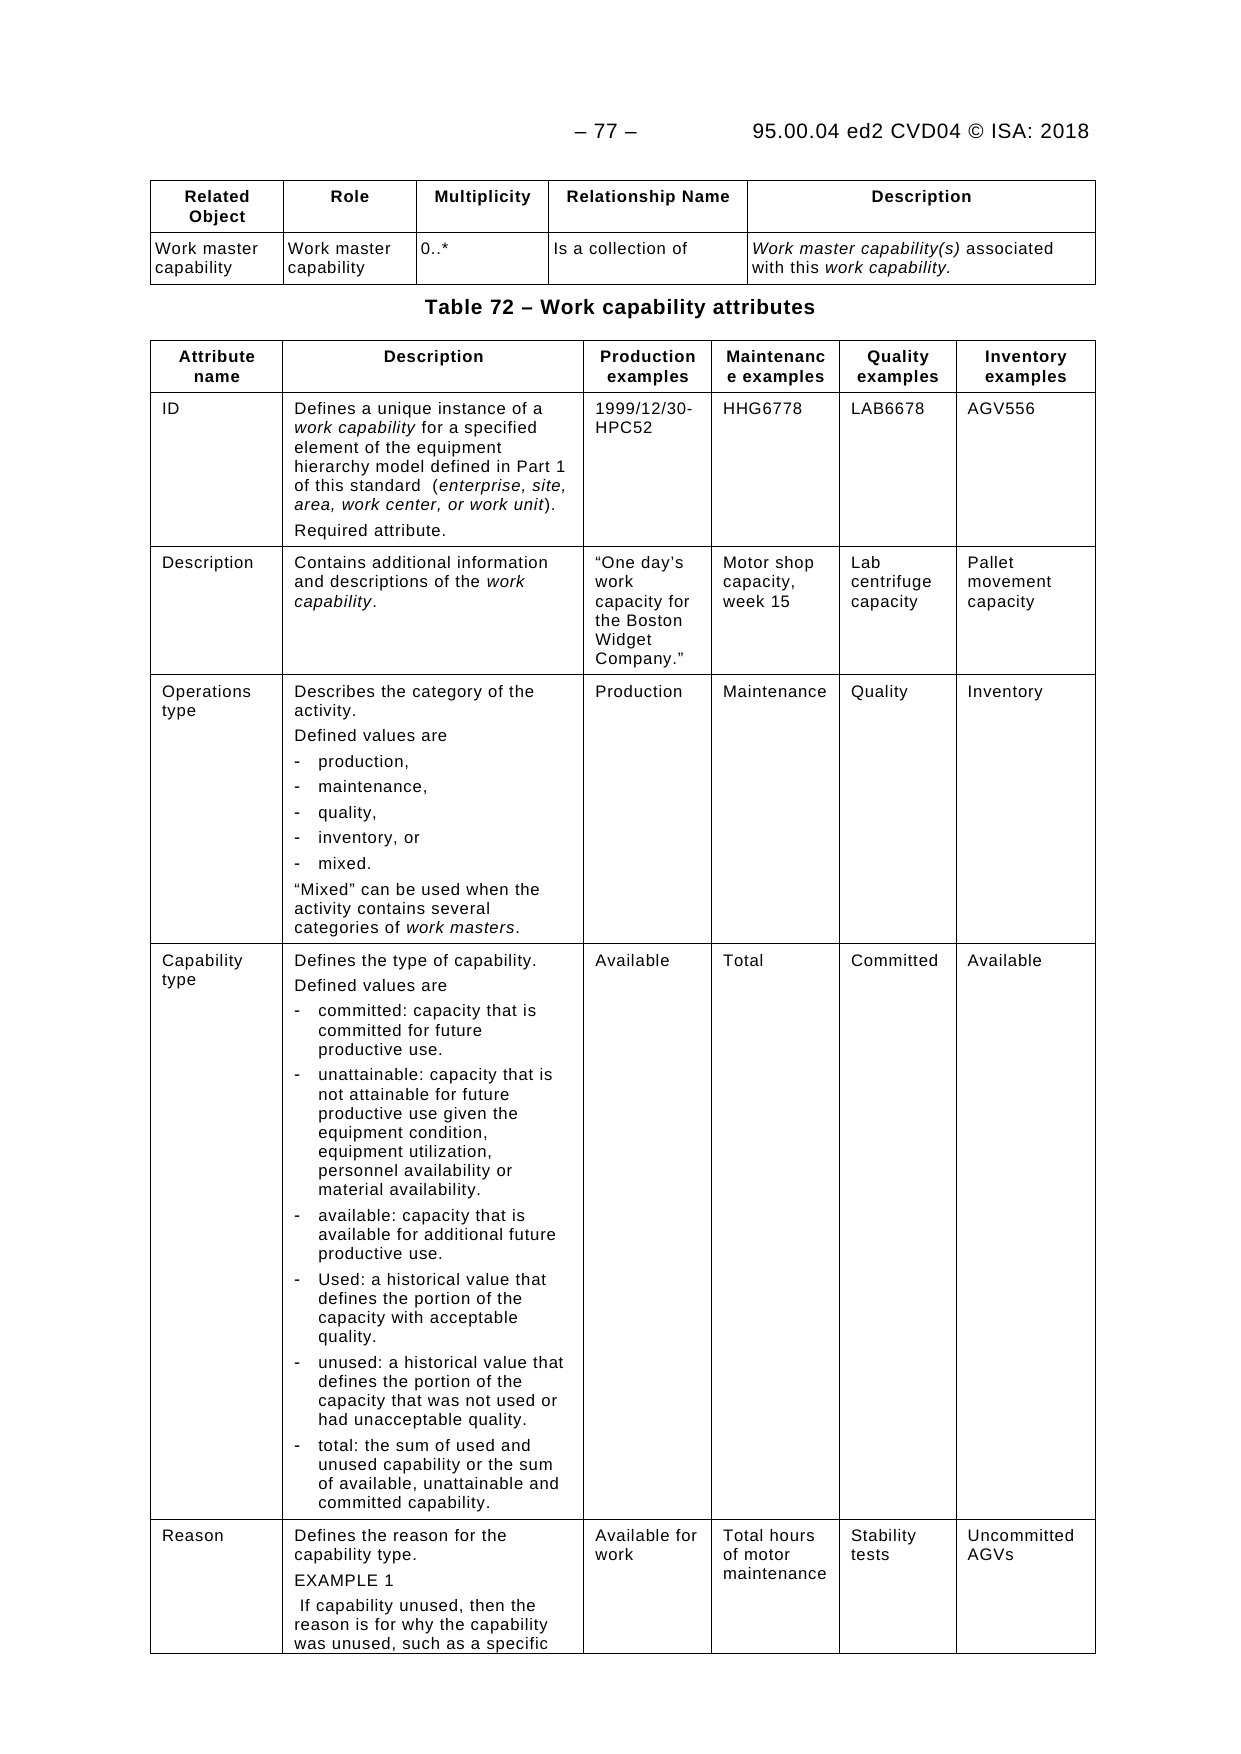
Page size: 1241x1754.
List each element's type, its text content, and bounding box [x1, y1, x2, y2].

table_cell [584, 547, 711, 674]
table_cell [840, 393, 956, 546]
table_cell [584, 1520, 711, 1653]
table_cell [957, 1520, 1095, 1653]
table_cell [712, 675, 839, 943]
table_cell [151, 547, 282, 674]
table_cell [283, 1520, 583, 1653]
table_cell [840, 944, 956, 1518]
title Table 72 – Work capability attributes [150, 295, 1090, 319]
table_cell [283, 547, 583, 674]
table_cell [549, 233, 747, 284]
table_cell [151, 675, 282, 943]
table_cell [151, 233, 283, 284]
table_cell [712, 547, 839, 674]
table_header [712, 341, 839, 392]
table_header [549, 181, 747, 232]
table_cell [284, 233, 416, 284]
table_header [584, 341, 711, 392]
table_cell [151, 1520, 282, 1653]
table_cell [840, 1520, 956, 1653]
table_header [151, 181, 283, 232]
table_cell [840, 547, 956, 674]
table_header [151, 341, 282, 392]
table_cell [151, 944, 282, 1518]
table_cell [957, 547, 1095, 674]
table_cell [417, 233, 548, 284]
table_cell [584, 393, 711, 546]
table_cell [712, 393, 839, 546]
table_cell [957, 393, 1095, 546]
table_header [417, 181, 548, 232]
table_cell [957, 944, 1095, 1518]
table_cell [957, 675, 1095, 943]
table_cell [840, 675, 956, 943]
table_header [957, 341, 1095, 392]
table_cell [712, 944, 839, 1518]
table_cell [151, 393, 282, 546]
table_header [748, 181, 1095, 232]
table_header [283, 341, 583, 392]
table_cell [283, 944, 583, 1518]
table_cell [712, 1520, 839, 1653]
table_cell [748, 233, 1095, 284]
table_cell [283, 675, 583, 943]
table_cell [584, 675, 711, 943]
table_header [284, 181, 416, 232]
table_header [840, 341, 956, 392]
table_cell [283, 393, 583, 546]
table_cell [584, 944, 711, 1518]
